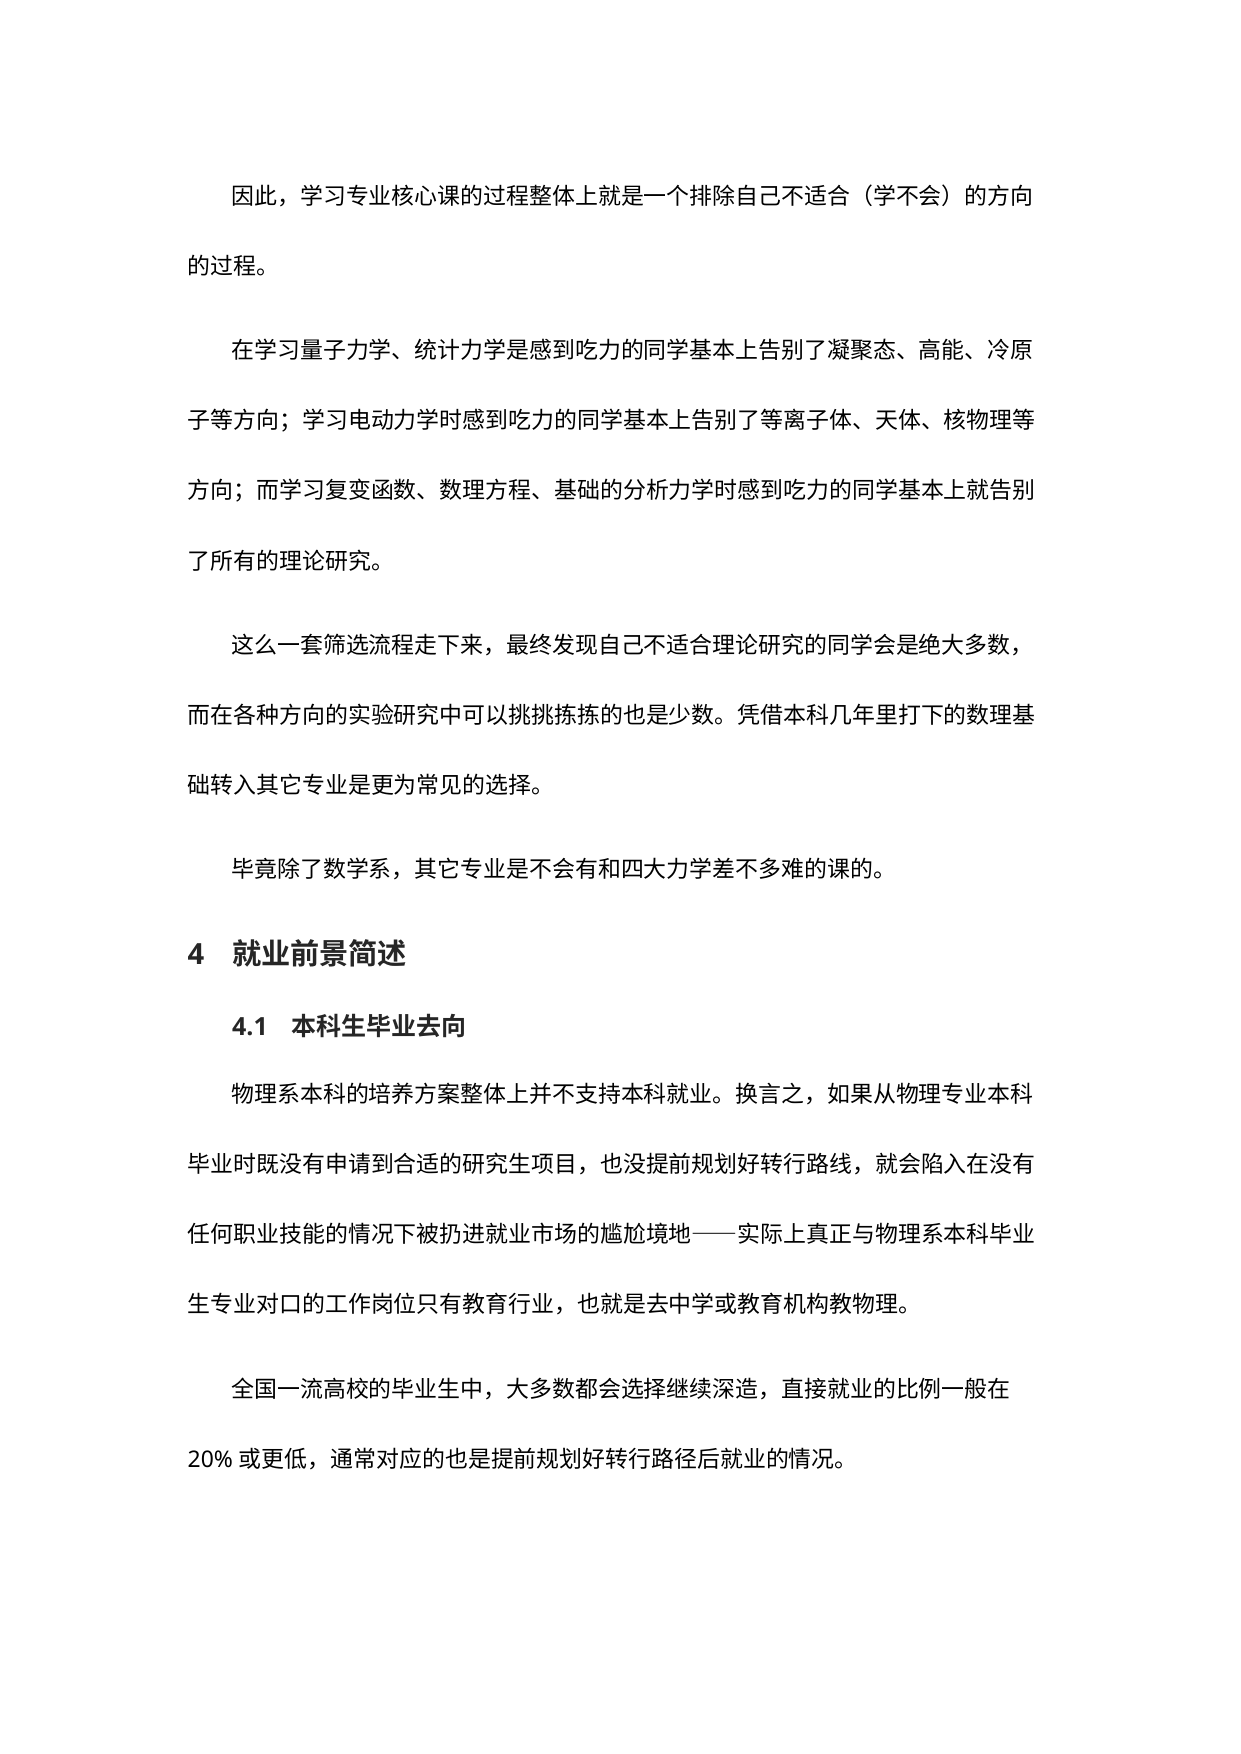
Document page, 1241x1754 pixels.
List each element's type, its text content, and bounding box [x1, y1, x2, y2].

subtitle 就业前景简述 [187, 920, 1053, 985]
text 全国一流高校的毕业生中，大多数都会选择继续深造，直接就业的比例一般在 20% 或更低，通常对应的也是提前规划好转行路径后就业的情况。 [187, 1354, 1053, 1490]
text 因此，学习专业核心课的过程整体上就是一个排除自己不适合（学不会）的方向的过程。 [187, 162, 1053, 297]
text 这么一套筛选流程走下来，最终发现自己不适合理论研究的同学会是绝大多数，而在各种方向的实验研究中可以挑挑拣拣的也是少数。凭借本科几年里打下的数理基础转入其它专业是更为常见的选择。 [187, 611, 1053, 816]
subtitle 本科生毕业去向 [232, 992, 1053, 1057]
text 毕竟除了数学系，其它专业是不会有和四大力学差不多难的课的。 [187, 835, 1053, 900]
text 物理系本科的培养方案整体上并不支持本科就业。换言之，如果从物理专业本科毕业时既没有申请到合适的研究生项目，也没提前规划好转行路线，就会陷入在没有任何职业技能的情况下被扔进就业市场的尴尬境地——实际上真正与物理系本科毕业生专业对口的工作岗位只有教育行业，也就是去中学或教育机构教物理。 [187, 1060, 1053, 1335]
text 在学习量子力学、统计力学是感到吃力的同学基本上告别了凝聚态、高能、冷原子等方向；学习电动力学时感到吃力的同学基本上告别了等离子体、天体、核物理等方向；而学习复变函数、数理方程、基础的分析力学时感到吃力的同学基本上就告别了所有的理论研究。 [187, 316, 1053, 592]
